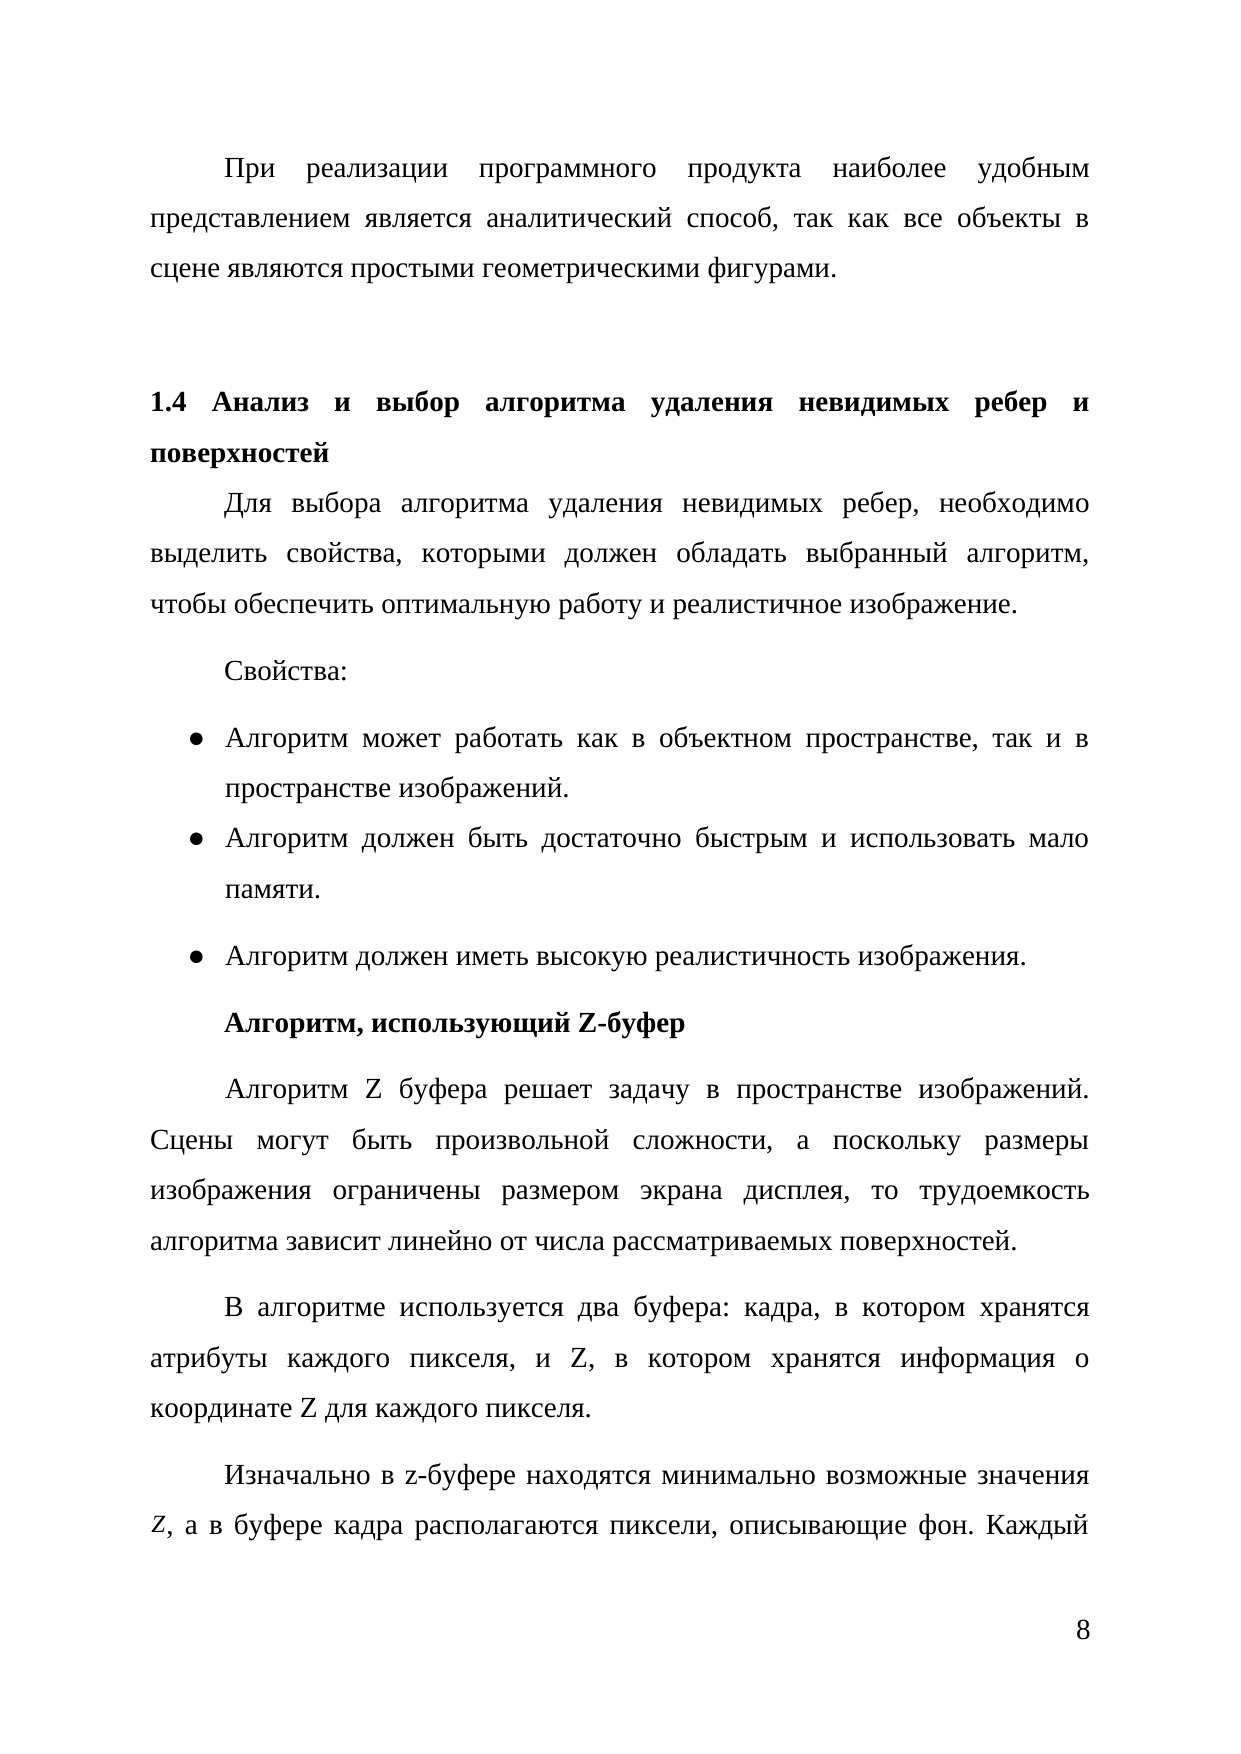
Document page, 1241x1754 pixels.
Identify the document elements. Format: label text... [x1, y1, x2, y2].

text Свойства: [150, 653, 1090, 686]
text При реализации программного продукта наиболее удобным представлением является аналитический способ, так как все объекты в сцене являются простыми геометрическими фигурами. [150, 150, 1090, 284]
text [150, 1457, 1090, 1541]
text Алгоритм Z буфера решает задачу в пространстве изображений. Сцены могут быть произвольной сложности, а поскольку размеры изображения ограничены размером экрана дисплея, то трудоемкость алгоритма зависит линейно от числа рассматриваемых поверхностей. [150, 1072, 1090, 1256]
list Алгоритм может работать как в объектном пространстве, так и в пространстве изображений. [187, 720, 1090, 804]
subtitle 1.4 Анализ и выбор алгоритма удаления невидимых ребер и поверхностей [150, 384, 1090, 468]
text Алгоритм, использующий Z-буфер [150, 1005, 1090, 1038]
text Для выбора алгоритма удаления невидимых ребер, необходимо выделить свойства, которыми должен обладать выбранный алгоритм, чтобы обеспечить оптимальную работу и реалистичное изображение. [150, 485, 1090, 619]
list Алгоритм должен быть достаточно быстрым и использовать мало памяти. [187, 820, 1090, 904]
list Алгоритм должен иметь высокую реалистичность изображения. [187, 938, 1090, 971]
text В алгоритме используется два буфера: кадра, в котором хранятся атрибуты каждого пикселя, и Z, в котором хранятся информация о координате Z для каждого пикселя. [150, 1289, 1090, 1424]
